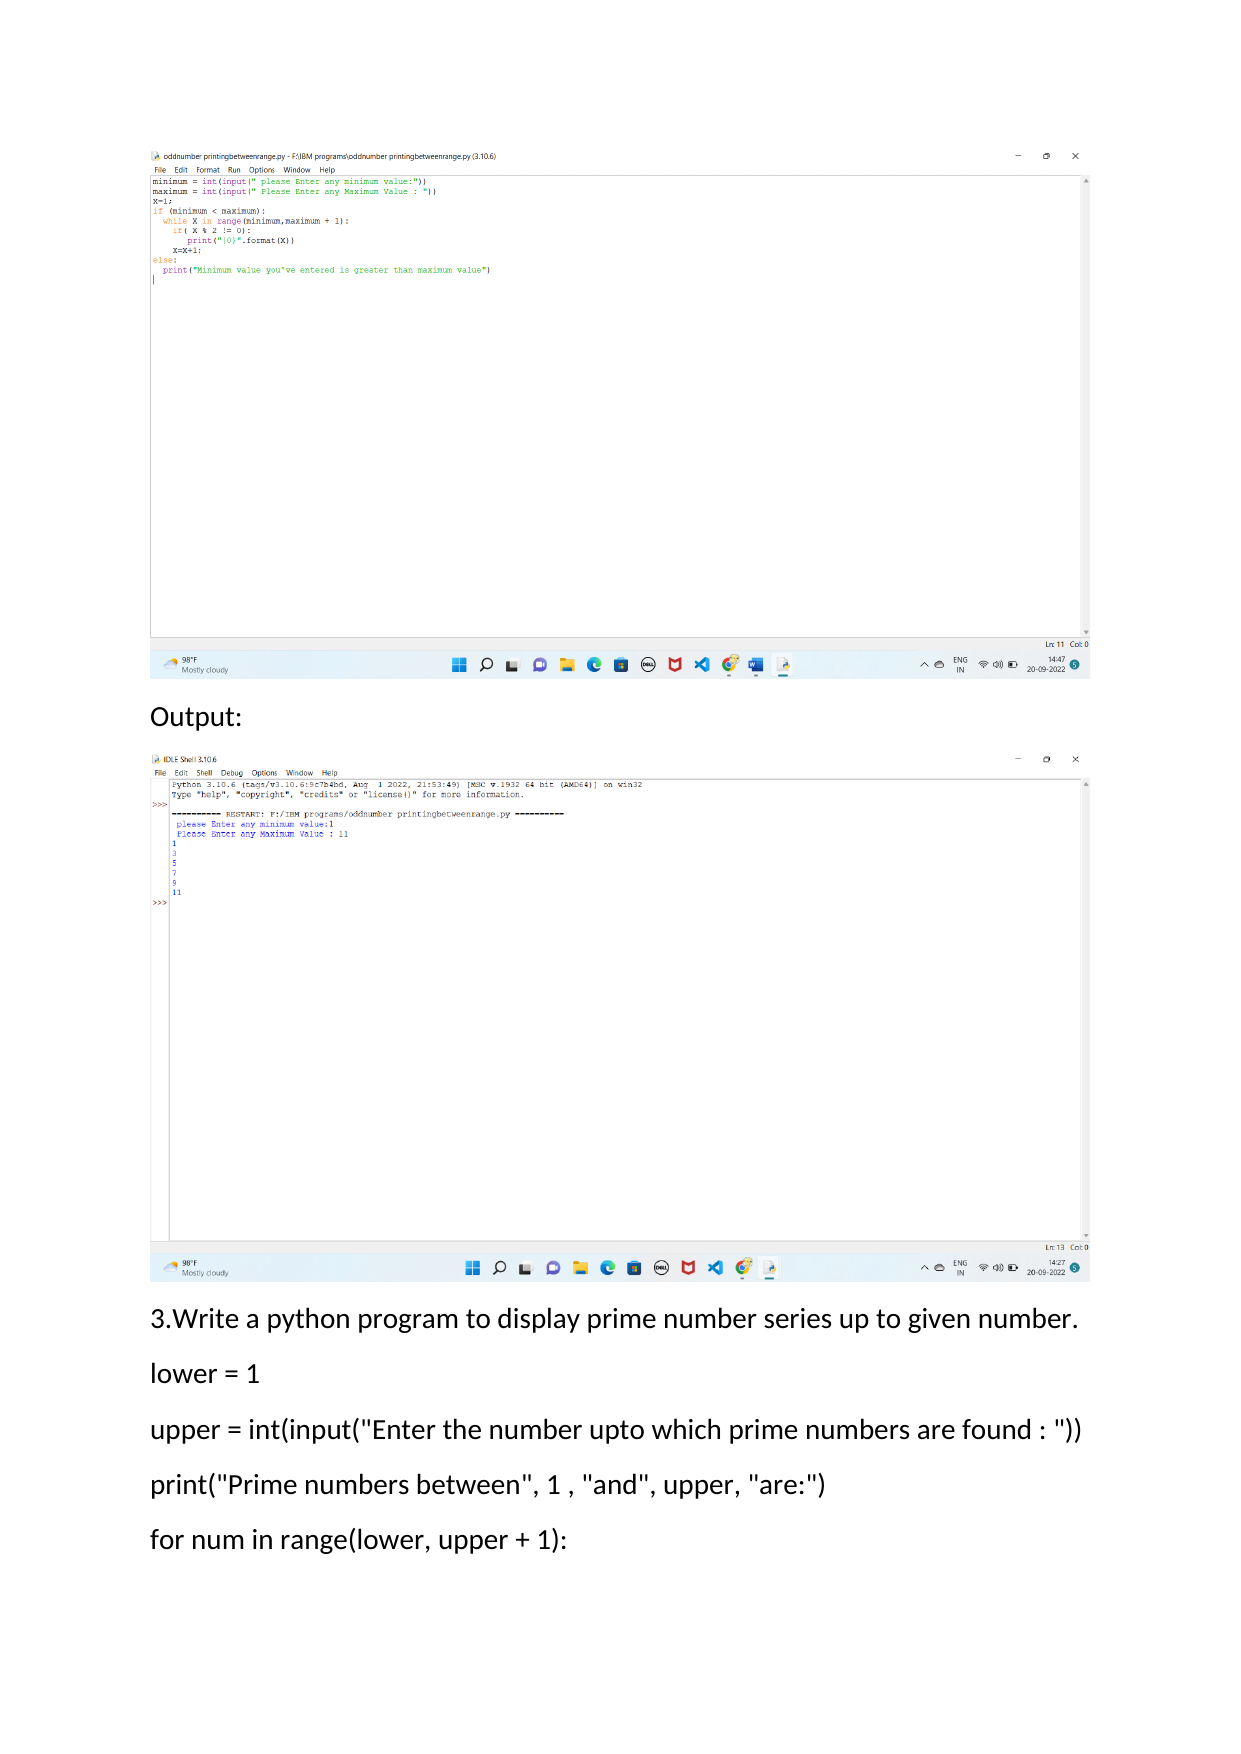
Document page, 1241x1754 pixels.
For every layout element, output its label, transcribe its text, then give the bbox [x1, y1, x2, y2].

text upper = int(input("Enter the number upto which prime numbers are found : ")) [150, 1411, 1090, 1446]
text for num in range(lower, upper + 1): [150, 1521, 1090, 1557]
picture [150, 150, 1091, 679]
text print("Prime numbers between", 1 , "and", upper, "are:") [150, 1466, 1090, 1501]
text lower = 1 [150, 1356, 1090, 1391]
picture [150, 752, 1091, 1282]
text Output: [150, 698, 1090, 733]
text 3.Write a python program to display prime number series up to given number. [150, 1301, 1090, 1336]
